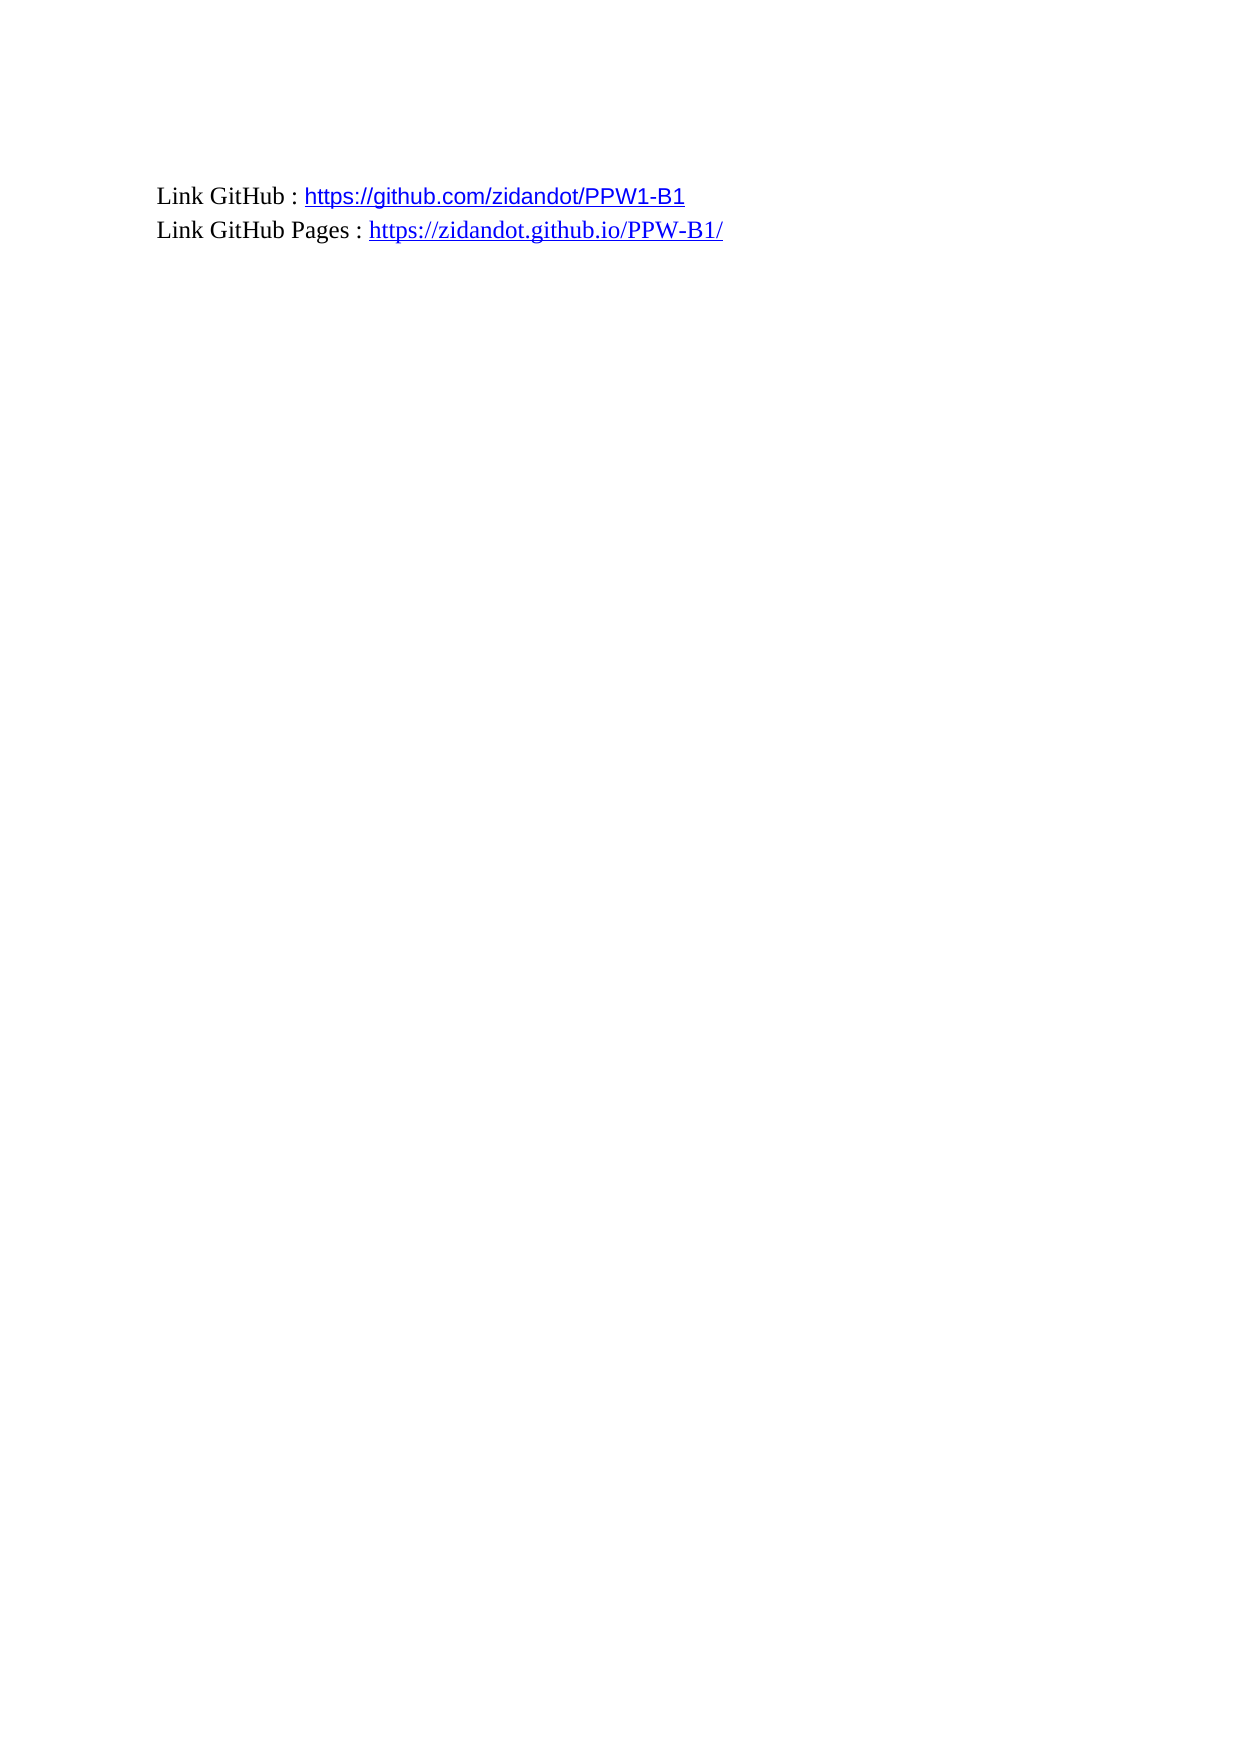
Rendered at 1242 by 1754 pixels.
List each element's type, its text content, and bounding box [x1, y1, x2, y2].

text Link GitHub Pages : https://zidandot.github.io/PPW-B1/ [156, 215, 1093, 244]
text Link GitHub : https://github.com/zidandot/PPW1-B1 [156, 181, 1093, 210]
